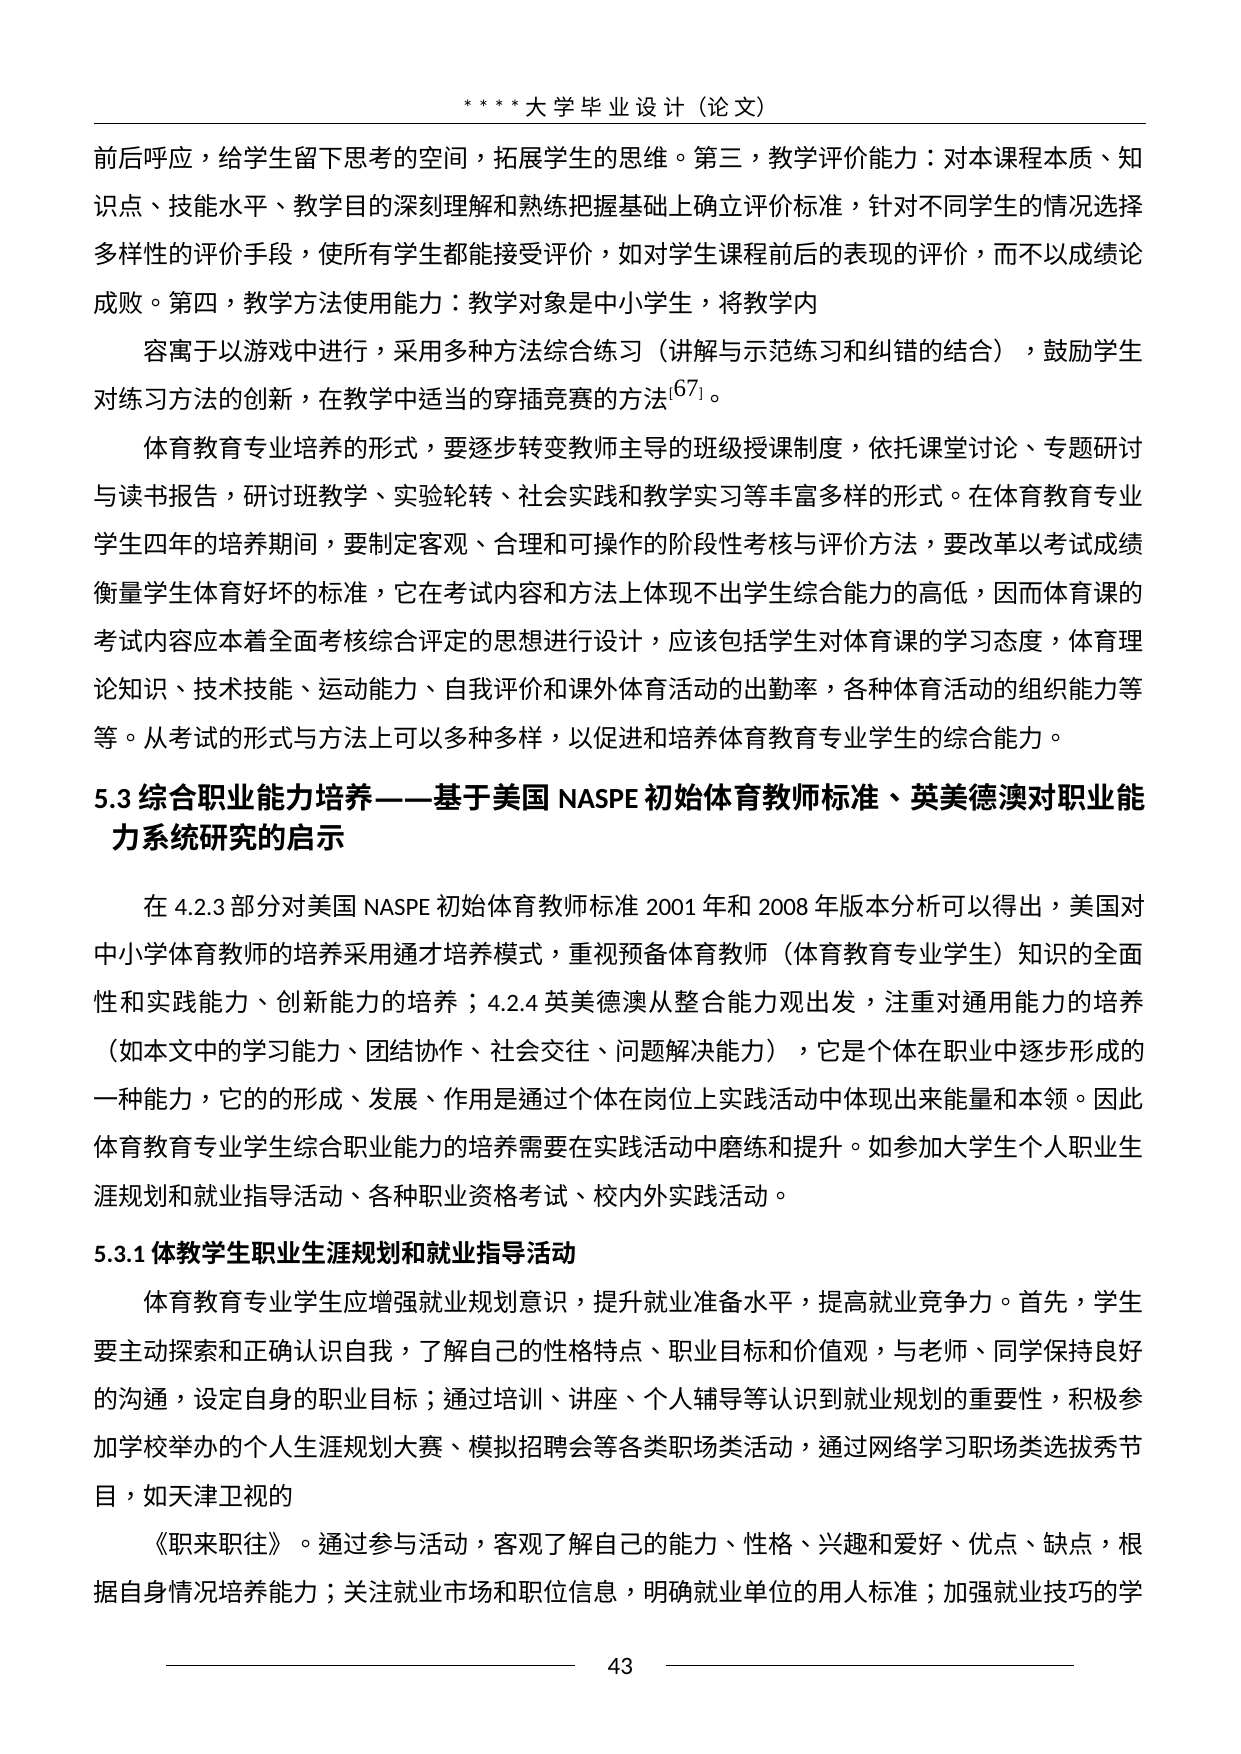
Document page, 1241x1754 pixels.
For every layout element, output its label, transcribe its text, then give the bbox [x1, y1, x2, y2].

text 体育教育专业培养的形式，要逐步转变教师主导的班级授课制度，依托课堂讨论、专题研讨与读书报告，研讨班教学、实验轮转、社会实践和教学实习等丰富多样的形式。在体育教育专业学生四年的培养期间，要制定客观、合理和可操作的阶段性考核与评价方法，要改革以考试成绩衡量学生体育好坏的标准，它在考试内容和方法上体现不出学生综合能力的高低，因而体育课的考试内容应本着全面考核综合评定的思想进行设计，应该包括学生对体育课的学习态度，体育理论知识、技术技能、运动能力、自我评价和课外体育活动的出勤率，各种体育活动的组织能力等等。从考试的形式与方法上可以多种多样，以促进和培养体育教育专业学生的综合能力。 [94, 415, 1146, 753]
text 在4.2.3部分对美国NASPE初始体育教师标准2001年和2008年版本分析可以得出，美国对中小学体育教师的培养采用通才培养模式，重视预备体育教师（体育教育专业学生）知识的全面性和实践能力、创新能力的培养；4.2.4英美德澳从整合能力观出发，注重对通用能力的培养（如本文中的学习能力、团结协作、社会交往、问题解决能力），它是个体在职业中逐步形成的一种能力，它的的形成、发展、作用是通过个体在岗位上实践活动中体现出来能量和本领。因此体育教育专业学生综合职业能力的培养需要在实践活动中磨练和提升。如参加大学生个人职业生涯规划和就业指导活动、各种职业资格考试、校内外实践活动。 [94, 873, 1146, 1211]
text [94, 125, 1146, 318]
subtitle 5.3.1 体教学生职业生涯规划和就业指导活动 [94, 1236, 1146, 1269]
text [94, 1511, 1146, 1608]
text 容寓于以游戏中进行，采用多种方法综合练习（讲解与示范练习和纠错的结合），鼓励学生对练习方法的创新，在教学中适当的穿插竞赛的方法[67]。 [94, 318, 1146, 415]
text 体育教育专业学生应增强就业规划意识，提升就业准备水平，提高就业竞争力。首先，学生要主动探索和正确认识自我，了解自己的性格特点、职业目标和价值观，与老师、同学保持良好的沟通，设定自身的职业目标；通过培训、讲座、个人辅导等认识到就业规划的重要性，积极参加学校举办的个人生涯规划大赛、模拟招聘会等各类职场类活动，通过网络学习职场类选拔秀节目，如天津卫视的 [94, 1269, 1146, 1511]
subtitle 5.3 综合职业能力培养——基于美国NASPE初始体育教师标准、英美德澳对职业能力系统研究的启示 [94, 777, 1146, 857]
